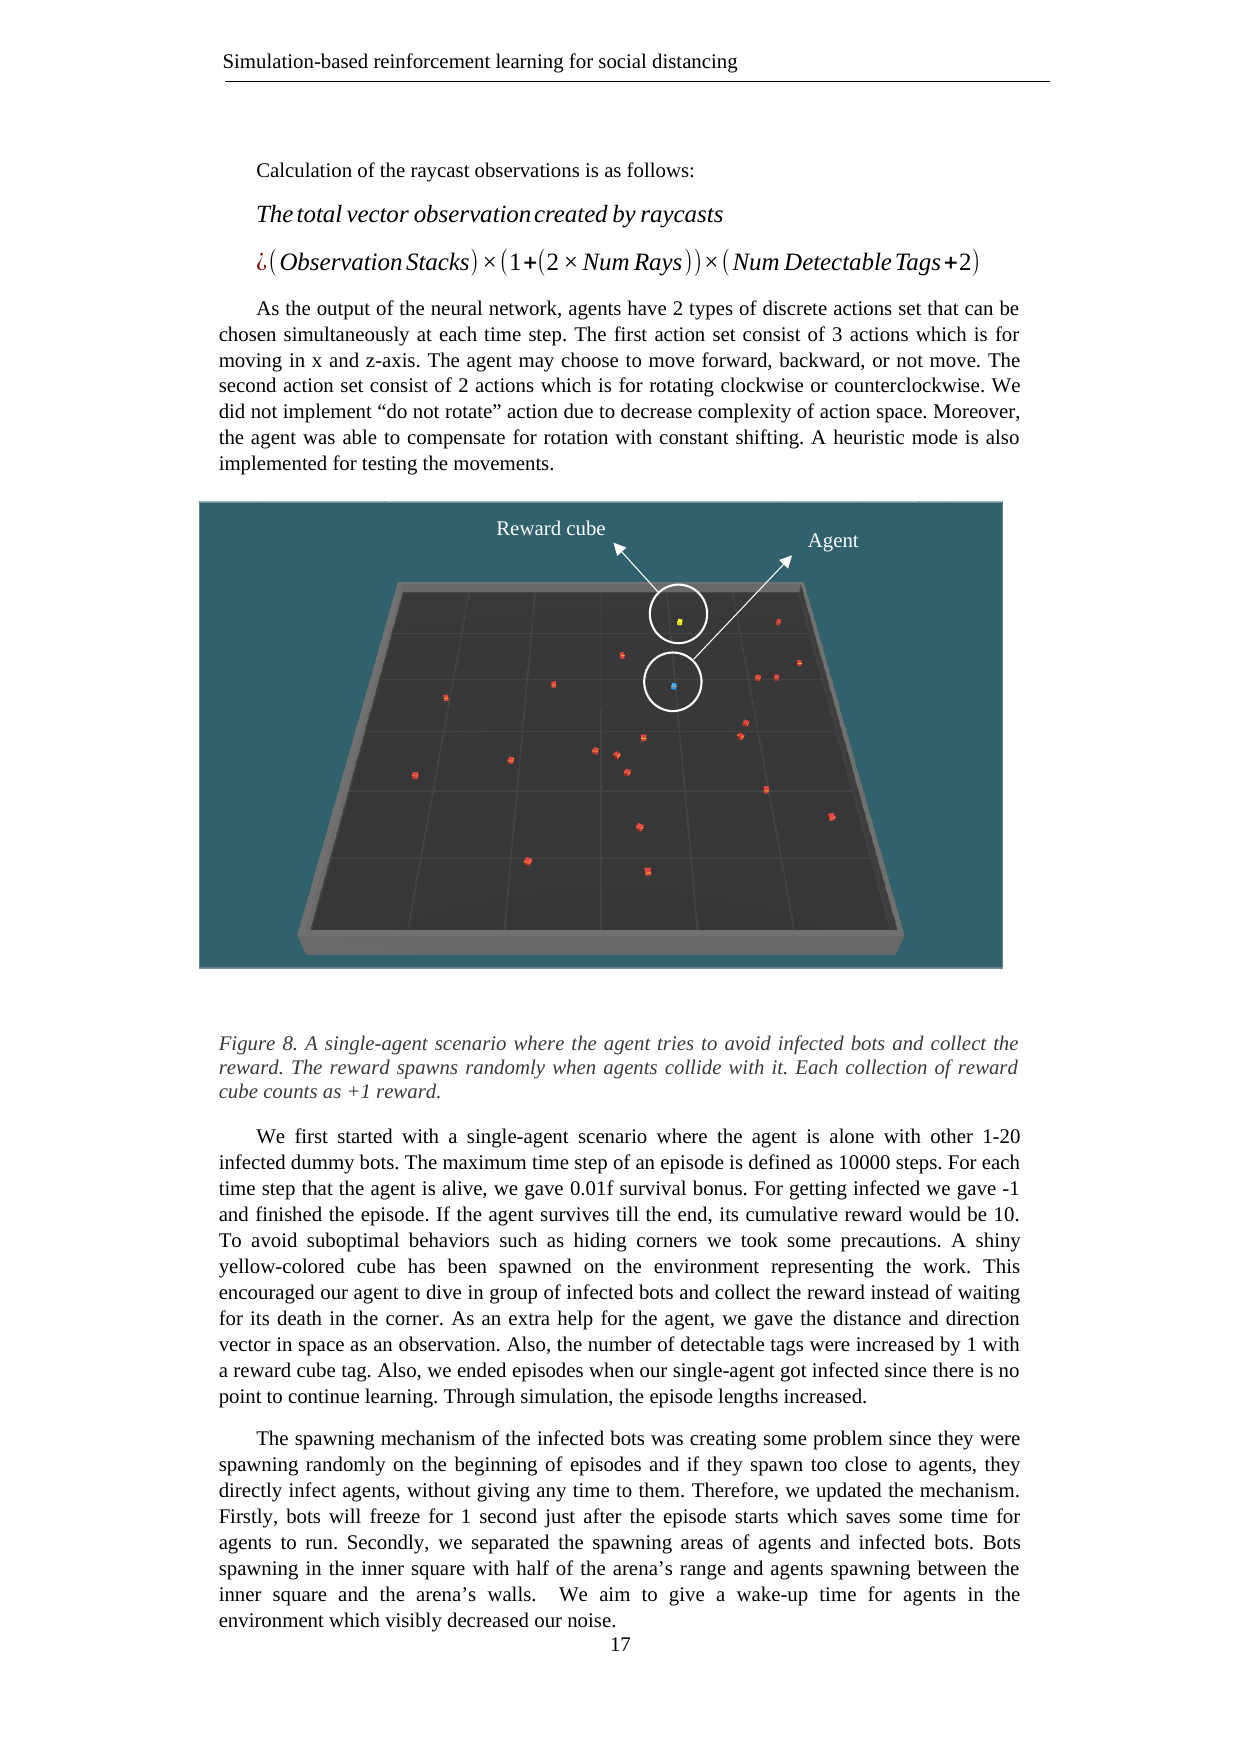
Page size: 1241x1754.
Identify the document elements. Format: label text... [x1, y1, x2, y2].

text Calculation of the raycast observations is as follows: [218, 158, 1022, 182]
text As the output of the neural network, agents have 2 types of discrete actions set that can be chosen simultaneously at each time step. The first action set consist of 3 actions which is for moving in x and z-axis. The agent may choose to move forward, backward, or not move. The second action set consist of 2 actions which is for rotating clockwise or counterclockwise. We did not implement “do not rotate” action due to decrease complexity of action space. Moreover, the agent was able to compensate for rotation with constant shifting. A heuristic mode is also implemented for testing the movements. [218, 296, 1022, 475]
text Figure 8. A single-agent scenario where the agent tries to avoid infected bots and collect the reward. The reward spawns randomly when agents collide with it. Each collection of reward cube counts as +1 reward. [218, 1031, 1022, 1103]
picture [199, 501, 1003, 969]
text We first started with a single-agent scenario where the agent is alone with other 1-20 infected dummy bots. The maximum time step of an episode is defined as 10000 steps. For each time step that the agent is alive, we gave 0.01f survival bonus. For getting infected we gave -1 and finished the episode. If the agent survives till the end, its cumulative reward would be 10. To avoid suboptimal behaviors such as hiding corners we took some precautions. A shiny yellow-colored cube has been spawned on the environment representing the work. This encouraged our agent to dive in group of infected bots and collect the reward instead of waiting for its death in the corner. As an extra help for the agent, we gave the distance and direction vector in space as an observation. Also, the number of detectable tags were increased by 1 with a reward cube tag. Also, we ended episodes when our single-agent got infected since there is no point to continue learning. Through simulation, the episode lengths increased. [218, 1124, 1022, 1408]
text The spawning mechanism of the infected bots was creating some problem since they were spawning randomly on the beginning of episodes and if they spawn too close to agents, they directly infect agents, without giving any time to them. Therefore, we updated the mechanism. Firstly, bots will freeze for 1 second just after the episode starts which saves some time for agents to run. Secondly, we separated the spawning areas of agents and infected bots. Bots spawning in the inner square with half of the arena’s range and agents spawning between the inner square and the arena’s walls. We aim to give a wake-up time for agents in the environment which visibly decreased our noise. [218, 1426, 1022, 1632]
